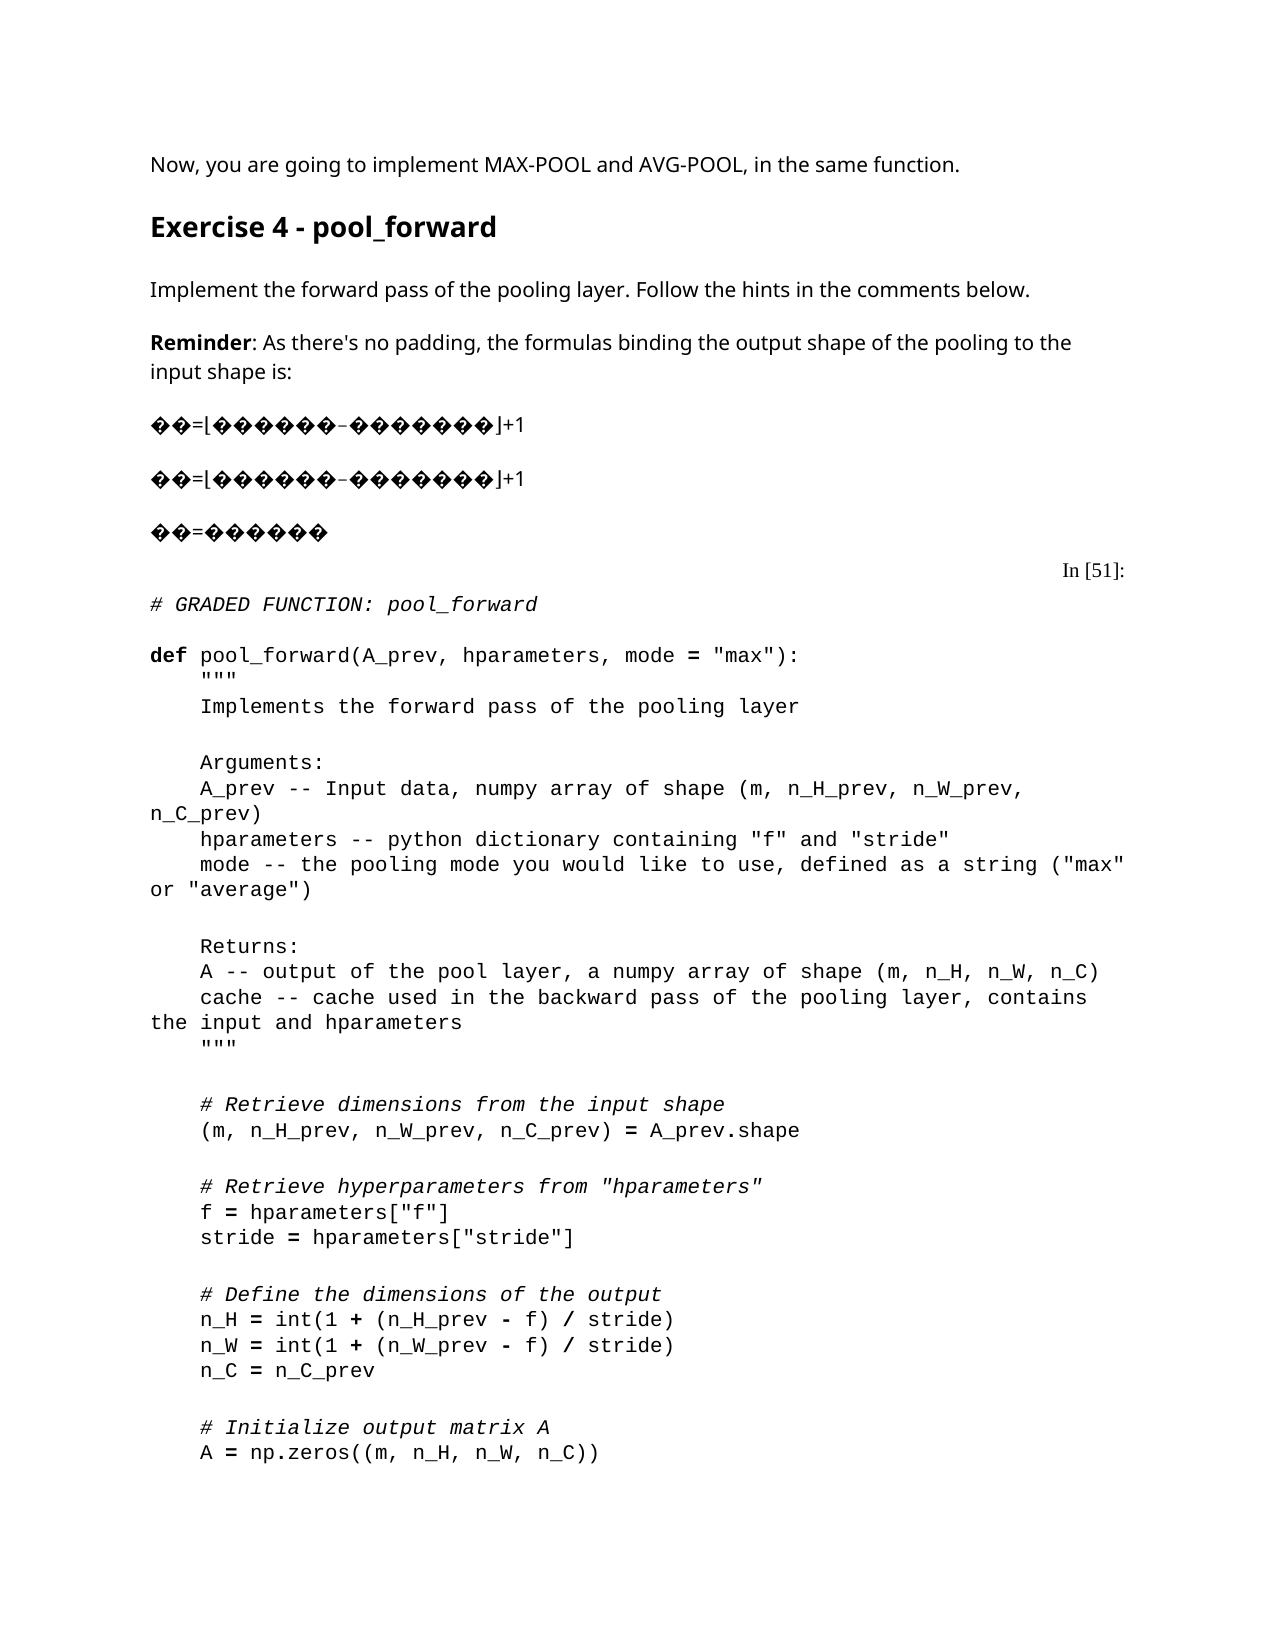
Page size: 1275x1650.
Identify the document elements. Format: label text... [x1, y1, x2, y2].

text mode -- the pooling mode you would like to use, defined as a string ("max" or "average") [150, 852, 1125, 903]
text In [51]: [150, 558, 1125, 582]
text n_W = int(1 + (n_W_prev - f) / stride) [150, 1333, 1125, 1358]
text """ [150, 1036, 1125, 1061]
text hparameters -- python dictionary containing "f" and "stride" [150, 827, 1125, 852]
text """ [150, 668, 1125, 694]
text # Retrieve hyperparameters from "hparameters" [150, 1175, 1125, 1200]
text # Initialize output matrix A [150, 1415, 1125, 1441]
text (m, n_H_prev, n_W_prev, n_C_prev) = A_prev.shape [150, 1118, 1125, 1143]
text Returns: [150, 934, 1125, 960]
text n_H = int(1 + (n_H_prev - f) / stride) [150, 1308, 1125, 1333]
text Exercise 4 - pool_forward [150, 208, 1125, 246]
text Reminder: As there's no padding, the formulas binding the output shape of the pooling to the input shape is: [150, 328, 1125, 385]
text cache -- cache used in the backward pass of the pooling layer, contains the input and hparameters [150, 985, 1125, 1036]
text Implement the forward pass of the pooling layer. Follow the hints in the comments below. [150, 275, 1125, 303]
text # Define the dimensions of the output [150, 1282, 1125, 1308]
text Now, you are going to implement MAX-POOL and AVG-POOL, in the same function. [150, 150, 1125, 178]
text stride = hparameters["stride"] [150, 1226, 1125, 1251]
text A_prev -- Input data, numpy array of shape (m, n_H_prev, n_W_prev, n_C_prev) [150, 776, 1125, 827]
text # GRADED FUNCTION: pool_forward [150, 592, 1125, 618]
text ��=⌊������−�������⌋+1 [150, 410, 1125, 439]
text ��=⌊������−�������⌋+1 [150, 464, 1125, 492]
text Arguments: [150, 751, 1125, 776]
text A = np.zeros((m, n_H, n_W, n_C)) [150, 1441, 1125, 1466]
text # Retrieve dimensions from the input shape [150, 1093, 1125, 1118]
text def pool_forward(A_prev, hparameters, mode = "max"): [150, 643, 1125, 668]
text n_C = n_C_prev [150, 1358, 1125, 1384]
text Implements the forward pass of the pooling layer [150, 694, 1125, 719]
text f = hparameters["f"] [150, 1200, 1125, 1226]
text A -- output of the pool layer, a numpy array of shape (m, n_H, n_W, n_C) [150, 960, 1125, 985]
text ��=������ [150, 517, 1125, 546]
